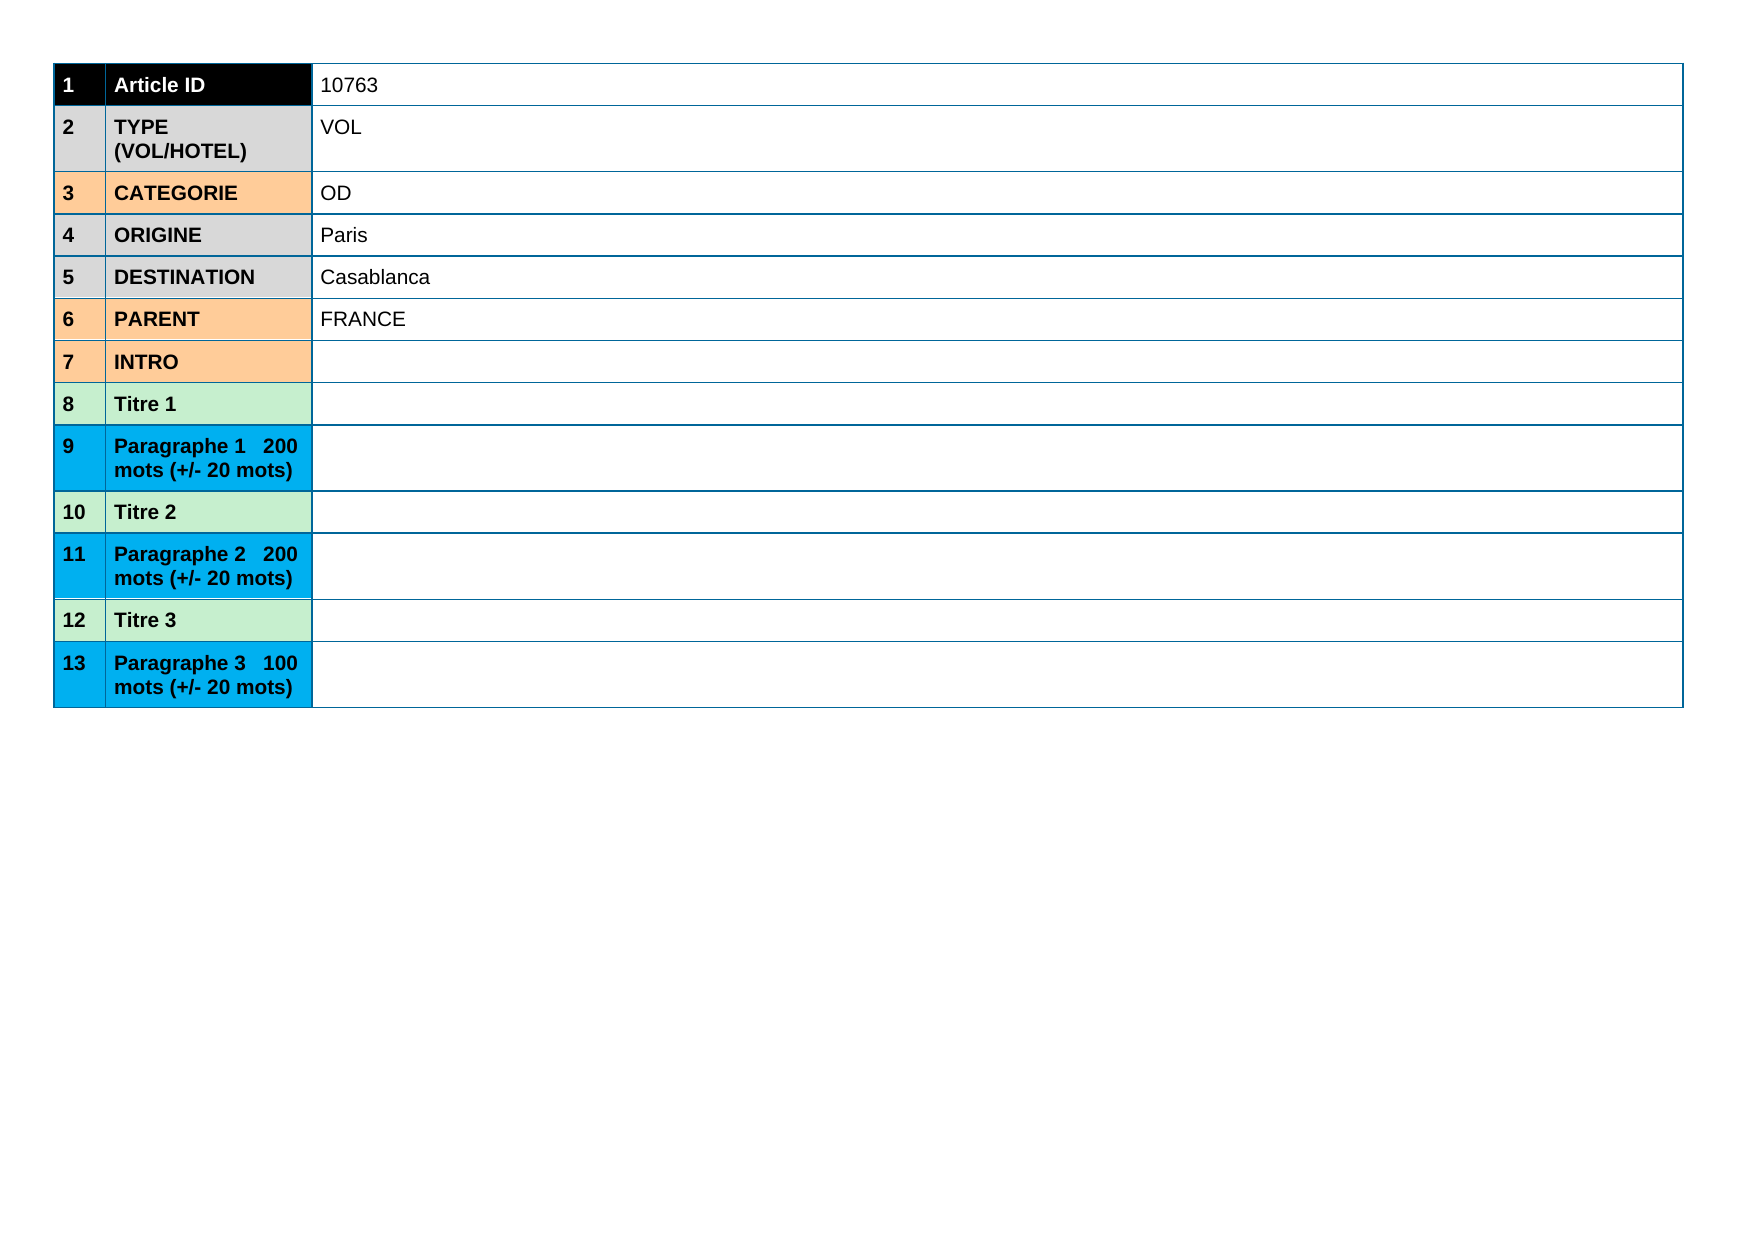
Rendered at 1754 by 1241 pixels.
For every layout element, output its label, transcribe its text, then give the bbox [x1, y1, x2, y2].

table_cell Paragraphe 2 200 mots (+/- 20 mots) [106, 534, 311, 598]
table_cell 8 [55, 383, 105, 424]
table_cell 7 [55, 341, 105, 382]
table_cell Casablanca [313, 257, 1682, 297]
table_cell [313, 341, 1682, 382]
table_cell 2 [55, 106, 105, 171]
table_cell 9 [55, 426, 105, 490]
table_cell Titre 2 [106, 492, 311, 532]
table_cell VOL [313, 106, 1682, 171]
table_cell 3 [55, 172, 105, 213]
table_cell [313, 642, 1682, 707]
table_cell 11 [55, 534, 105, 598]
table_cell Titre 1 [106, 383, 311, 424]
table_cell CATEGORIE [106, 172, 311, 213]
table_cell Paragraphe 3 100 mots (+/- 20 mots) [106, 642, 311, 707]
table_cell [313, 534, 1682, 598]
table_cell 5 [55, 257, 105, 297]
table_cell TYPE (VOL/HOTEL) [106, 106, 311, 171]
table_cell PARENT [106, 299, 311, 339]
table_header Article ID [106, 64, 311, 105]
table_cell Paris [313, 215, 1682, 255]
table_cell 10 [55, 492, 105, 532]
table_cell 12 [55, 600, 105, 641]
table_header 1 [55, 64, 105, 105]
table_cell 4 [55, 215, 105, 255]
table_cell [313, 492, 1682, 532]
table_cell ORIGINE [106, 215, 311, 255]
table_cell [313, 426, 1682, 490]
table_header 10763 [313, 64, 1682, 105]
table_cell FRANCE [313, 299, 1682, 339]
table_cell Paragraphe 1 200 mots (+/- 20 mots) [106, 426, 311, 490]
table_cell [313, 600, 1682, 641]
table_cell INTRO [106, 341, 311, 382]
table_cell 13 [55, 642, 105, 707]
table_cell Titre 3 [106, 600, 311, 641]
table_cell DESTINATION [106, 257, 311, 297]
table_cell [313, 383, 1682, 424]
table_cell 6 [55, 299, 105, 339]
table_cell OD [313, 172, 1682, 213]
